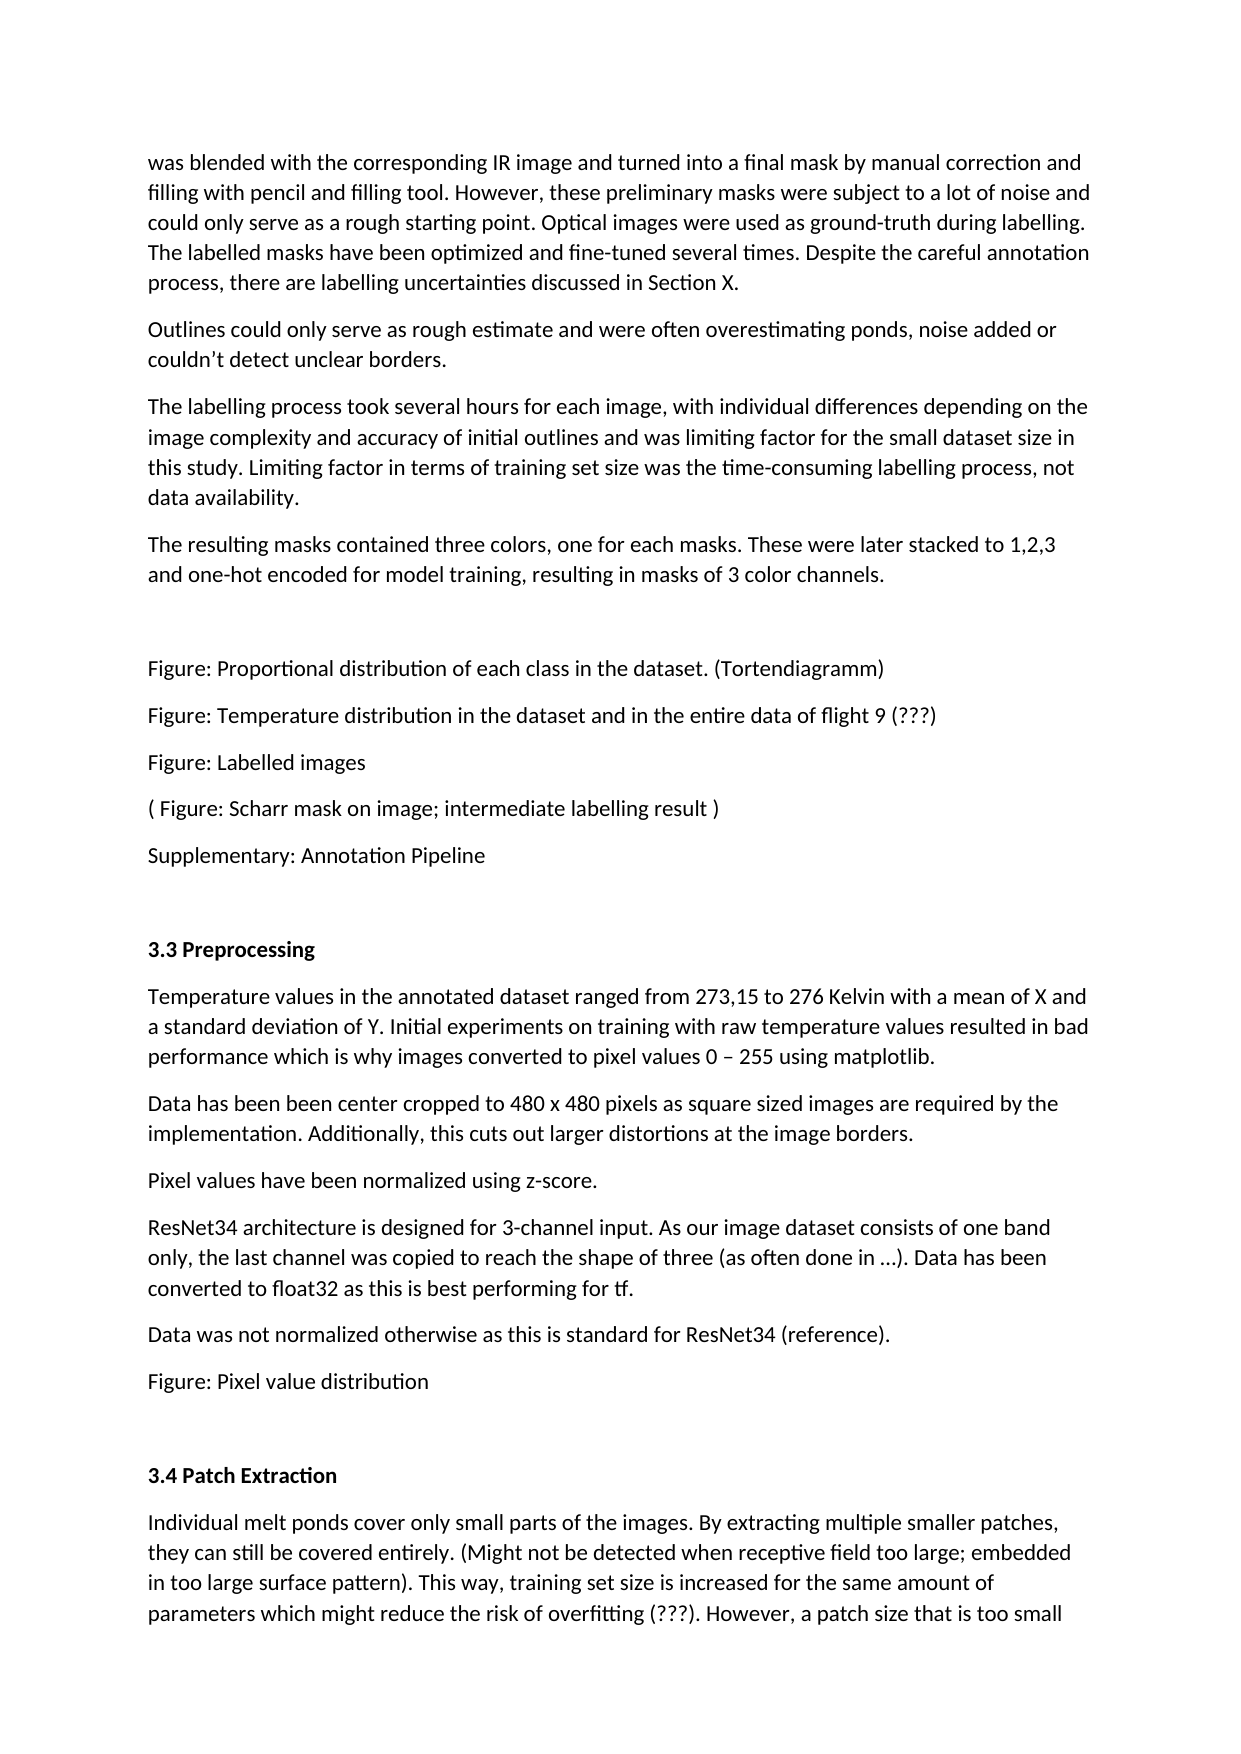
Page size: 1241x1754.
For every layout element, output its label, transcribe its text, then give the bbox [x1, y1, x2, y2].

text Figure: Proportional distribution of each class in the dataset. (Tortendiagramm) [148, 654, 1093, 682]
text Temperature values in the annotated dataset ranged from 273,15 to 276 Kelvin with a mean of X and a standard deviation of Y. Initial experiments on training with raw temperature values resulted in bad performance which is why images converted to pixel values 0 – 255 using matplotlib. [148, 982, 1093, 1070]
text The labelling process took several hours for each image, with individual differences depending on the image complexity and accuracy of initial outlines and was limiting factor for the small dataset size in this study. Limiting factor in terms of training set size was the time-consuming labelling process, not data availability. [148, 392, 1093, 511]
text Pixel values have been normalized using z-score. [148, 1166, 1093, 1194]
text Figure: Labelled images [148, 748, 1093, 776]
text 3.3 Preprocessing [148, 935, 1093, 963]
text ( Figure: Scharr mask on image; intermediate labelling result ) [148, 794, 1093, 822]
text Outlines could only serve as rough estimate and were often overestimating ponds, noise added or couldn’t detect unclear borders. [148, 315, 1093, 373]
text Data has been been center cropped to 480 x 480 pixels as square sized images are required by the implementation. Additionally, this cuts out larger distortions at the image borders. [148, 1089, 1093, 1147]
text The resulting masks contained three colors, one for each masks. These were later stacked to 1,2,3 and one-hot encoded for model training, resulting in masks of 3 color channels. [148, 530, 1093, 588]
text Figure: Temperature distribution in the dataset and in the entire data of flight 9 (???) [148, 701, 1093, 729]
text 3.4 Patch Extraction [148, 1461, 1093, 1489]
text Supplementary: Annotation Pipeline [148, 841, 1093, 869]
text Figure: Pixel value distribution [148, 1367, 1093, 1395]
text Data was not normalized otherwise as this is standard for ResNet34 (reference). [148, 1321, 1093, 1348]
